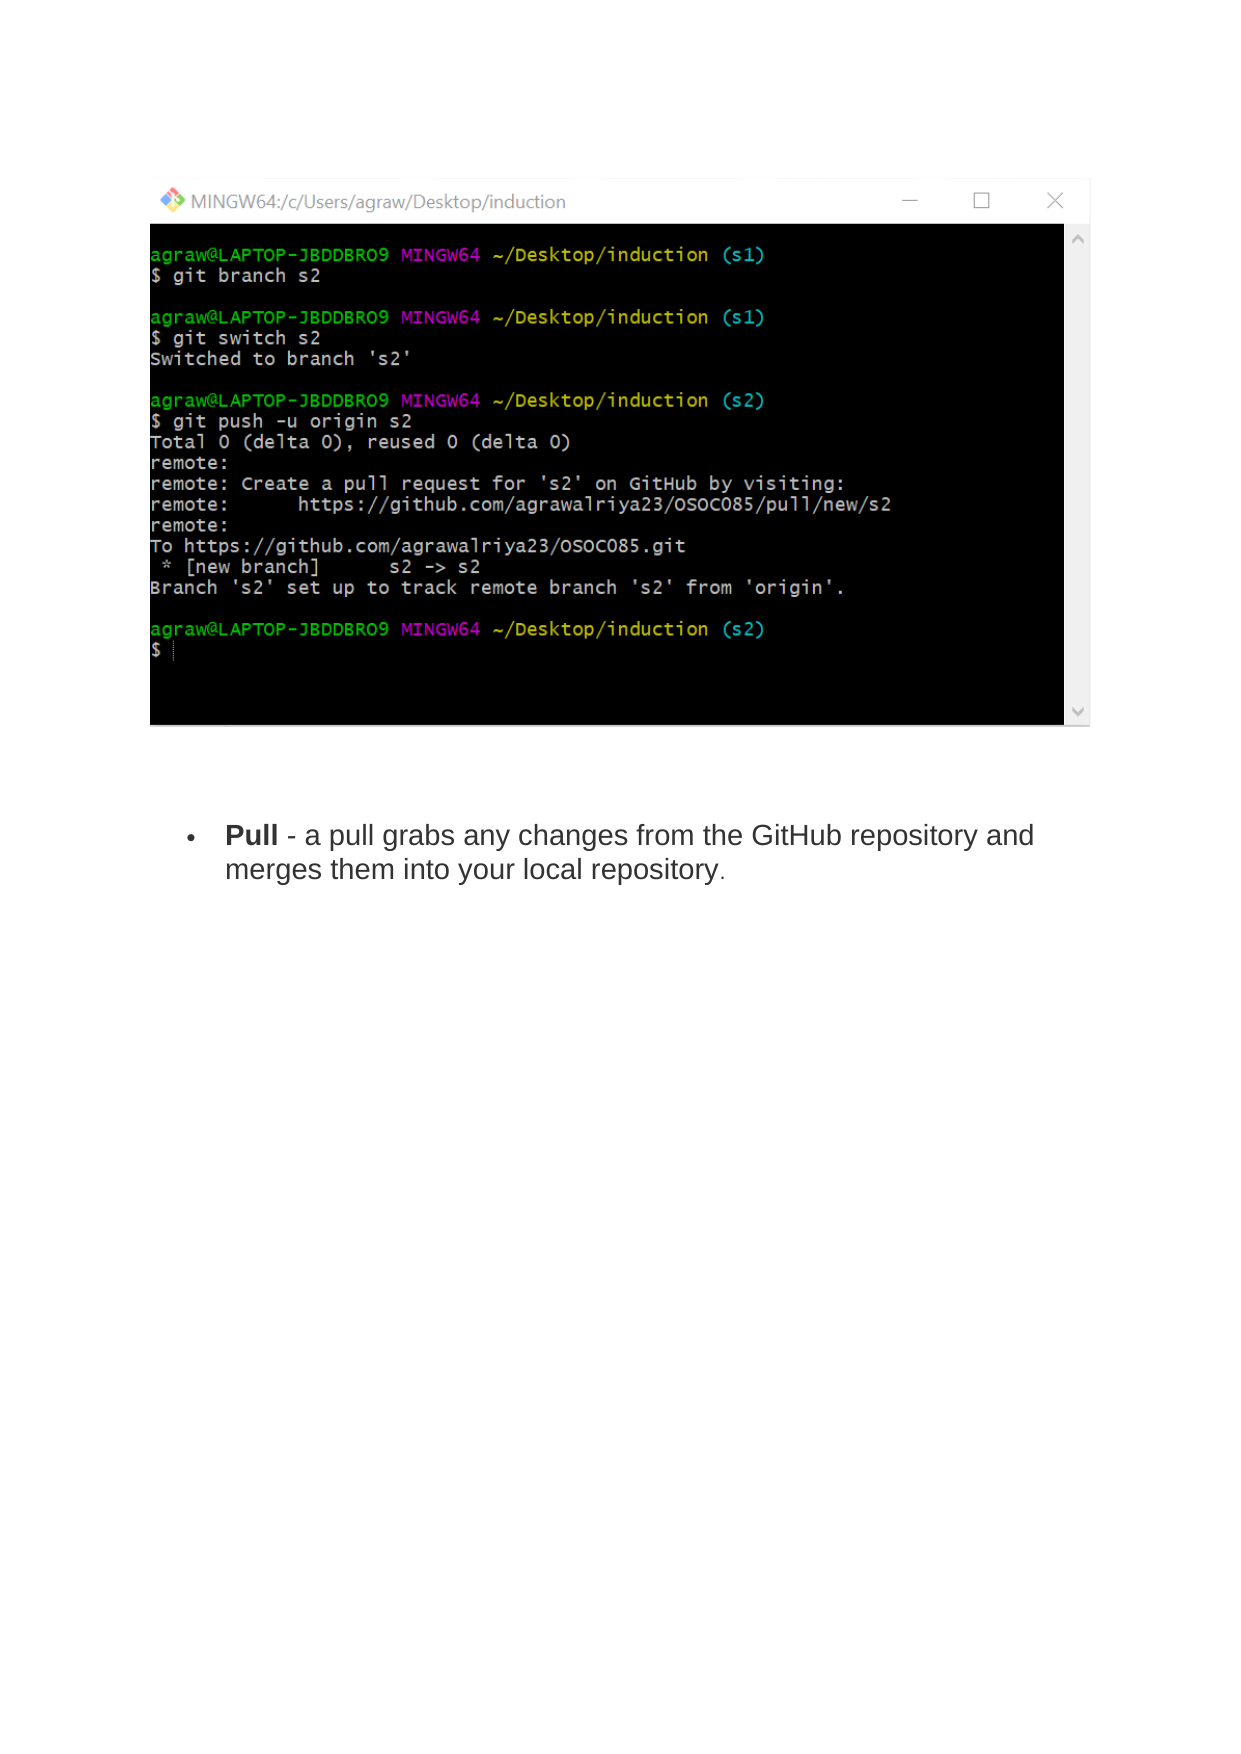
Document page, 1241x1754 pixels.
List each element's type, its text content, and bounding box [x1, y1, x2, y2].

picture [150, 178, 1091, 727]
list Pull - a pull grabs any changes from the GitHub repository and merges them into your local repository. [187, 818, 1090, 885]
